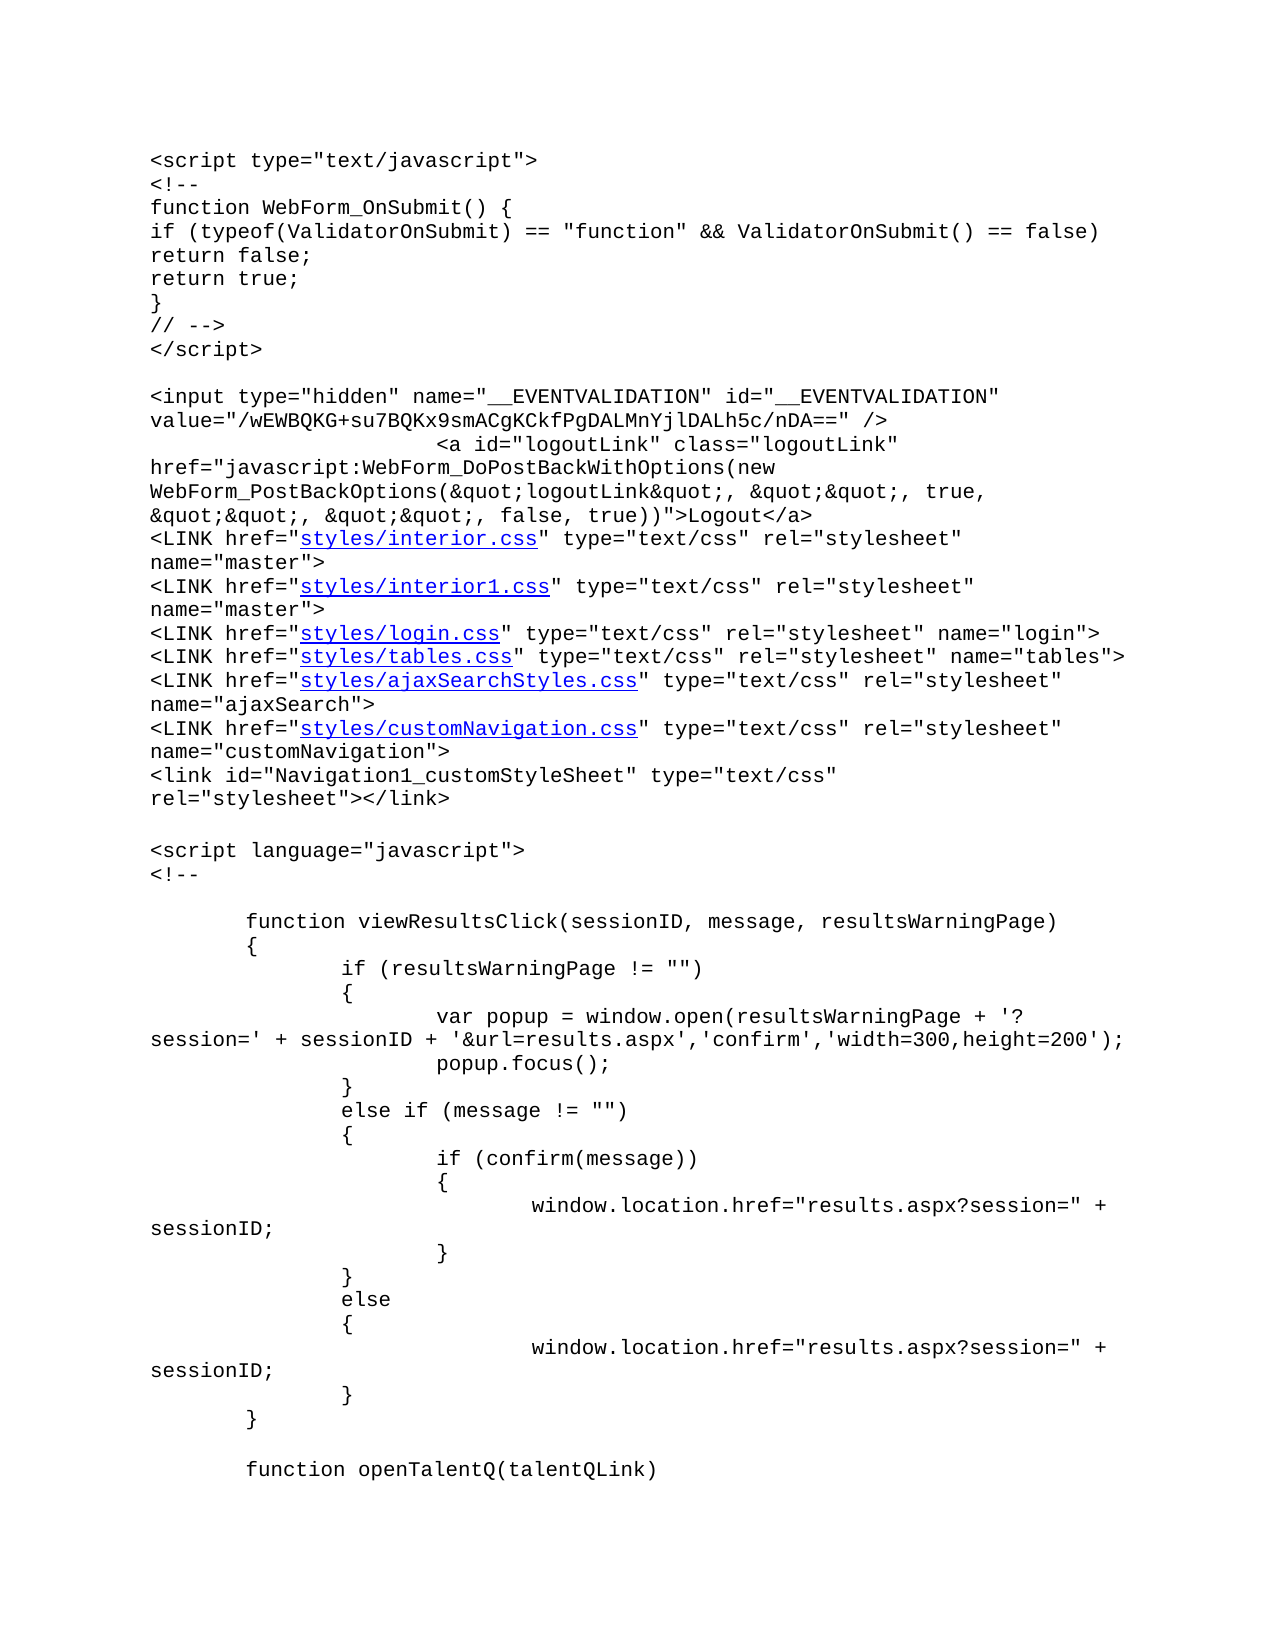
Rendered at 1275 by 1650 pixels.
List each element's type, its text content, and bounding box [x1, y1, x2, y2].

text // --> [150, 316, 1125, 339]
text function openTalentQ(talentQLink) [150, 1459, 1125, 1483]
text else if (message != "") [150, 1100, 1125, 1124]
text <LINK href="styles/interior.css" type="text/css" rel="stylesheet" name="master"> [150, 528, 1125, 576]
text { [150, 935, 1125, 958]
text } [150, 1266, 1125, 1289]
text popup.focus(); [150, 1053, 1125, 1077]
text var popup = window.open(resultsWarningPage + '?session=' + sessionID + '&url=results.aspx','confirm','width=300,height=200'); [150, 1006, 1125, 1053]
text <!-- [150, 174, 1125, 197]
text if (confirm(message)) [150, 1147, 1125, 1171]
text } [150, 292, 1125, 316]
text function viewResultsClick(sessionID, message, resultsWarningPage) [150, 911, 1125, 935]
text { [150, 1171, 1125, 1195]
text return true; [150, 268, 1125, 292]
text } [150, 1384, 1125, 1408]
text window.location.href="results.aspx?session=" + sessionID; [150, 1337, 1125, 1384]
text </script> [150, 339, 1125, 363]
text window.location.href="results.aspx?session=" + sessionID; [150, 1195, 1125, 1242]
text { [150, 982, 1125, 1006]
text { [150, 1313, 1125, 1337]
text if (typeof(ValidatorOnSubmit) == "function" && ValidatorOnSubmit() == false) return false; [150, 221, 1125, 268]
text } [150, 1408, 1125, 1431]
text <LINK href="styles/ajaxSearchStyles.css" type="text/css" rel="stylesheet" name="ajaxSearch"> [150, 670, 1125, 717]
text <!-- [150, 864, 1125, 887]
text } [150, 1077, 1125, 1100]
text <a id="logoutLink" class="logoutLink" href="javascript:WebForm_DoPostBackWithOptions(new WebForm_PostBackOptions(&quot;logoutLink&quot;, &quot;&quot;, true, &quot;&quot;, &quot;&quot;, false, true))">Logout</a> [150, 434, 1125, 528]
text } [150, 1242, 1125, 1266]
text { [150, 1124, 1125, 1147]
text <script type="text/javascript"> [150, 150, 1125, 174]
text <LINK href="styles/interior1.css" type="text/css" rel="stylesheet" name="master"> [150, 576, 1125, 623]
text function WebForm_OnSubmit() { [150, 197, 1125, 221]
text <link id="Navigation1_customStyleSheet" type="text/css" rel="stylesheet"></link> [150, 765, 1125, 812]
text <LINK href="styles/login.css" type="text/css" rel="stylesheet" name="login"> [150, 623, 1125, 647]
text <input type="hidden" name="__EVENTVALIDATION" id="__EVENTVALIDATION" value="/wEWBQKG+su7BQKx9smACgKCkfPgDALMnYjlDALh5c/nDA==" /> [150, 386, 1125, 434]
text <LINK href="styles/tables.css" type="text/css" rel="stylesheet" name="tables"> [150, 647, 1125, 670]
text <LINK href="styles/customNavigation.css" type="text/css" rel="stylesheet" name="customNavigation"> [150, 717, 1125, 765]
text <script language="javascript"> [150, 840, 1125, 864]
text else [150, 1289, 1125, 1313]
text if (resultsWarningPage != "") [150, 958, 1125, 982]
